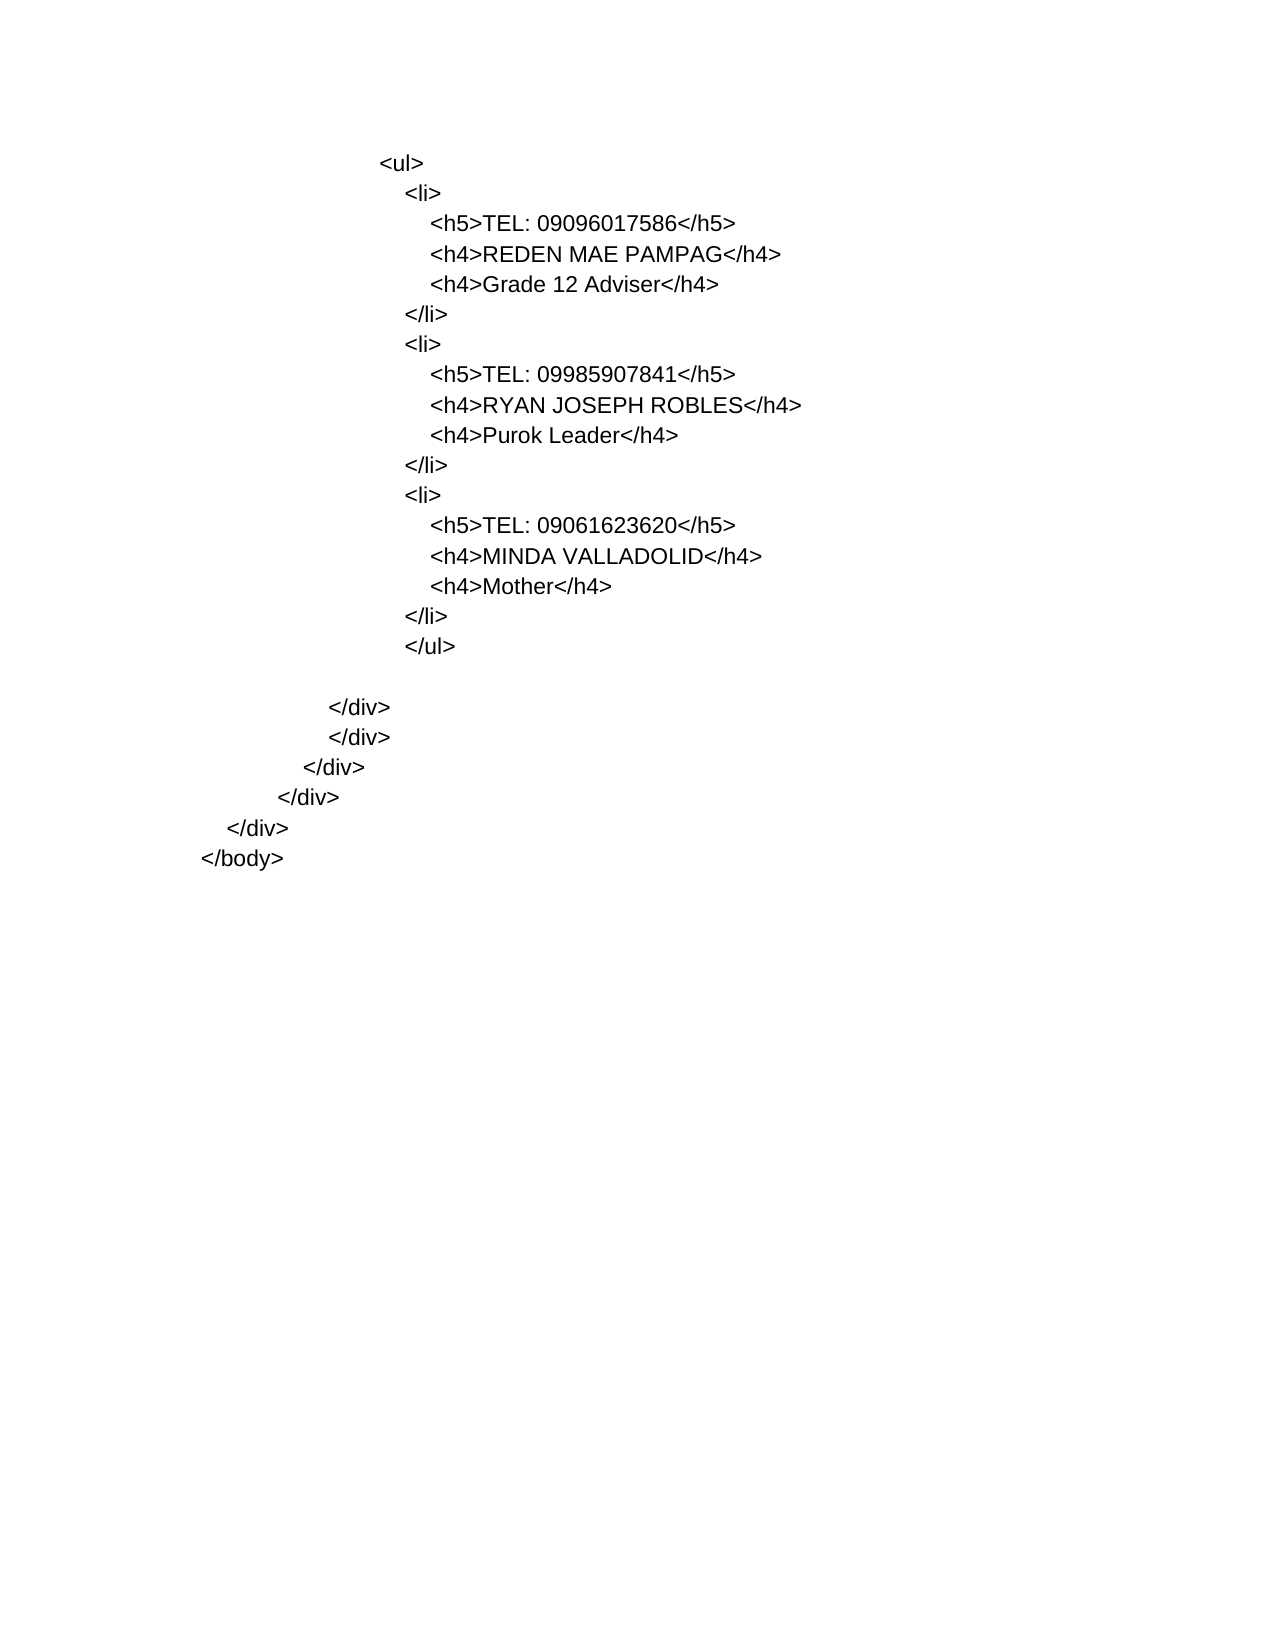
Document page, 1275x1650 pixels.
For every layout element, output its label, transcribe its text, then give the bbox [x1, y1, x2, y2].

text </div> [150, 724, 1125, 750]
text </body> [150, 845, 1125, 871]
text <li> [150, 180, 1125, 207]
text <ul> [150, 150, 1125, 176]
text <h4>REDEN MAE PAMPAG</h4> [150, 241, 1125, 267]
text <h5>TEL: 09061623620</h5> [150, 512, 1125, 539]
text <li> [150, 482, 1125, 509]
text <h5>TEL: 09985907841</h5> [150, 361, 1125, 388]
text <li> [150, 331, 1125, 358]
text </div> [150, 694, 1125, 720]
text <h5>TEL: 09096017586</h5> [150, 210, 1125, 237]
text <h4>MINDA VALLADOLID</h4> [150, 543, 1125, 569]
text </div> [150, 784, 1125, 811]
text <h4>Purok Leader</h4> [150, 422, 1125, 448]
text <h4>RYAN JOSEPH ROBLES</h4> [150, 392, 1125, 418]
text </li> [150, 452, 1125, 478]
text </li> [150, 603, 1125, 629]
text </div> [150, 814, 1125, 841]
text </li> [150, 301, 1125, 327]
text </ul> [150, 633, 1125, 660]
text <h4>Grade 12 Adviser</h4> [150, 271, 1125, 297]
text </div> [150, 754, 1125, 781]
text <h4>Mother</h4> [150, 573, 1125, 599]
